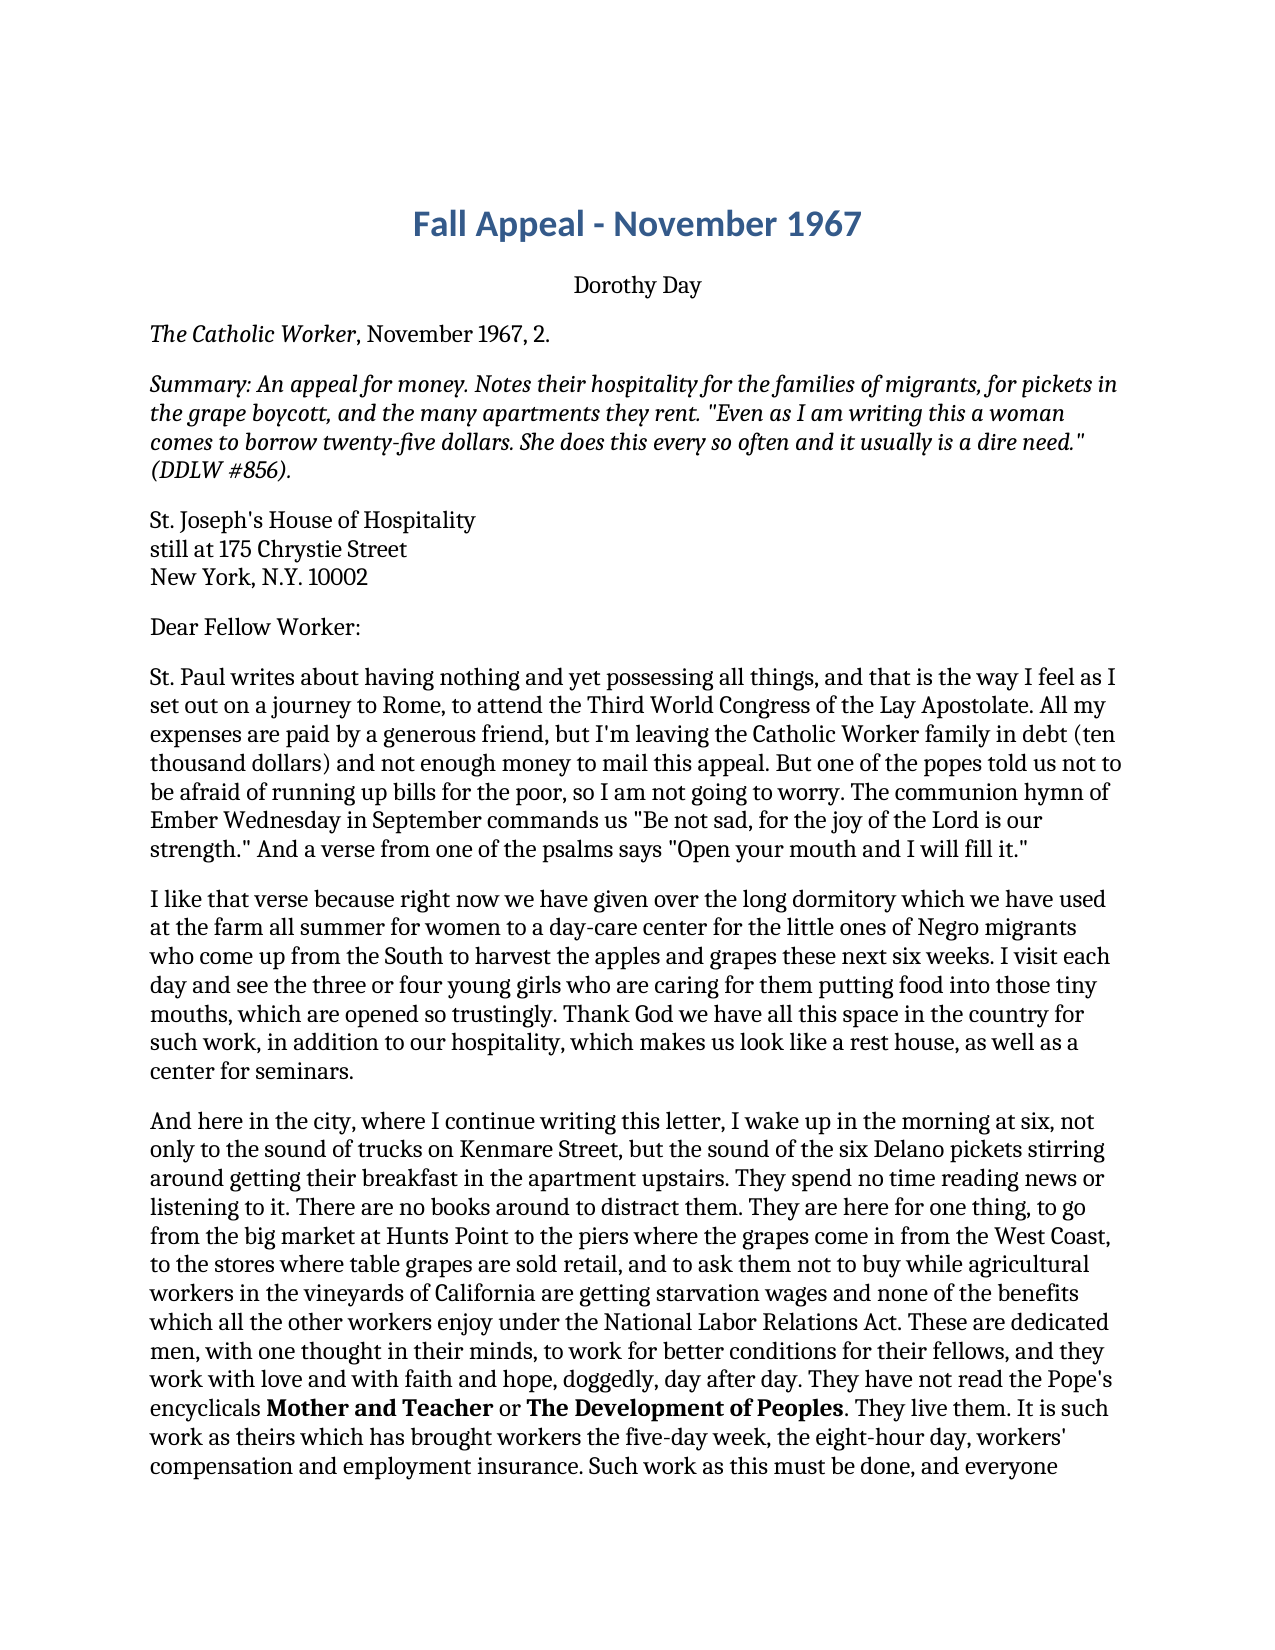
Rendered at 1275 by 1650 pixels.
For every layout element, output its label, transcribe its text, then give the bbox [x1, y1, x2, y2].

text The Catholic Worker, November 1967, 2. [150, 320, 1125, 349]
text St. Joseph's House of Hospitality still at 175 Chrystie Street New York, N.Y. 10002 [150, 506, 1125, 592]
text Dear Fellow Worker: [150, 613, 1125, 642]
text Dorothy Day [150, 271, 1125, 299]
text Summary: An appeal for money. Notes their hospitality for the families of migrants, for pickets in the grape boycott, and the many apartments they rent. "Even as I am writing this a woman comes to borrow twenty-five dollars. She does this every so often and it usually is a dire need." (DDLW #856). [150, 370, 1125, 485]
title Fall Appeal - November 1967 [150, 200, 1125, 246]
text St. Paul writes about having nothing and yet possessing all things, and that is the way I feel as I set out on a journey to Rome, to attend the Third World Congress of the Lay Apostolate. All my expenses are paid by a generous friend, but I'm leaving the Catholic Worker family in debt (ten thousand dollars) and not enough money to mail this appeal. But one of the popes told us not to be afraid of running up bills for the poor, so I am not going to worry. The communion hymn of Ember Wednesday in September commands us "Be not sad, for the joy of the Lord is our strength." And a verse from one of the psalms says "Open your mouth and I will fill it." [150, 662, 1125, 864]
text I like that verse because right now we have given over the long dormitory which we have used at the farm all summer for women to a day-care center for the little ones of Negro migrants who come up from the South to harvest the apples and grapes these next six weeks. I visit each day and see the three or four young girls who are caring for them putting food into those tiny mouths, which are opened so trustingly. Thank God we have all this space in the country for such work, in addition to our hospitality, which makes us look like a rest house, as well as a center for seminars. [150, 884, 1125, 1086]
